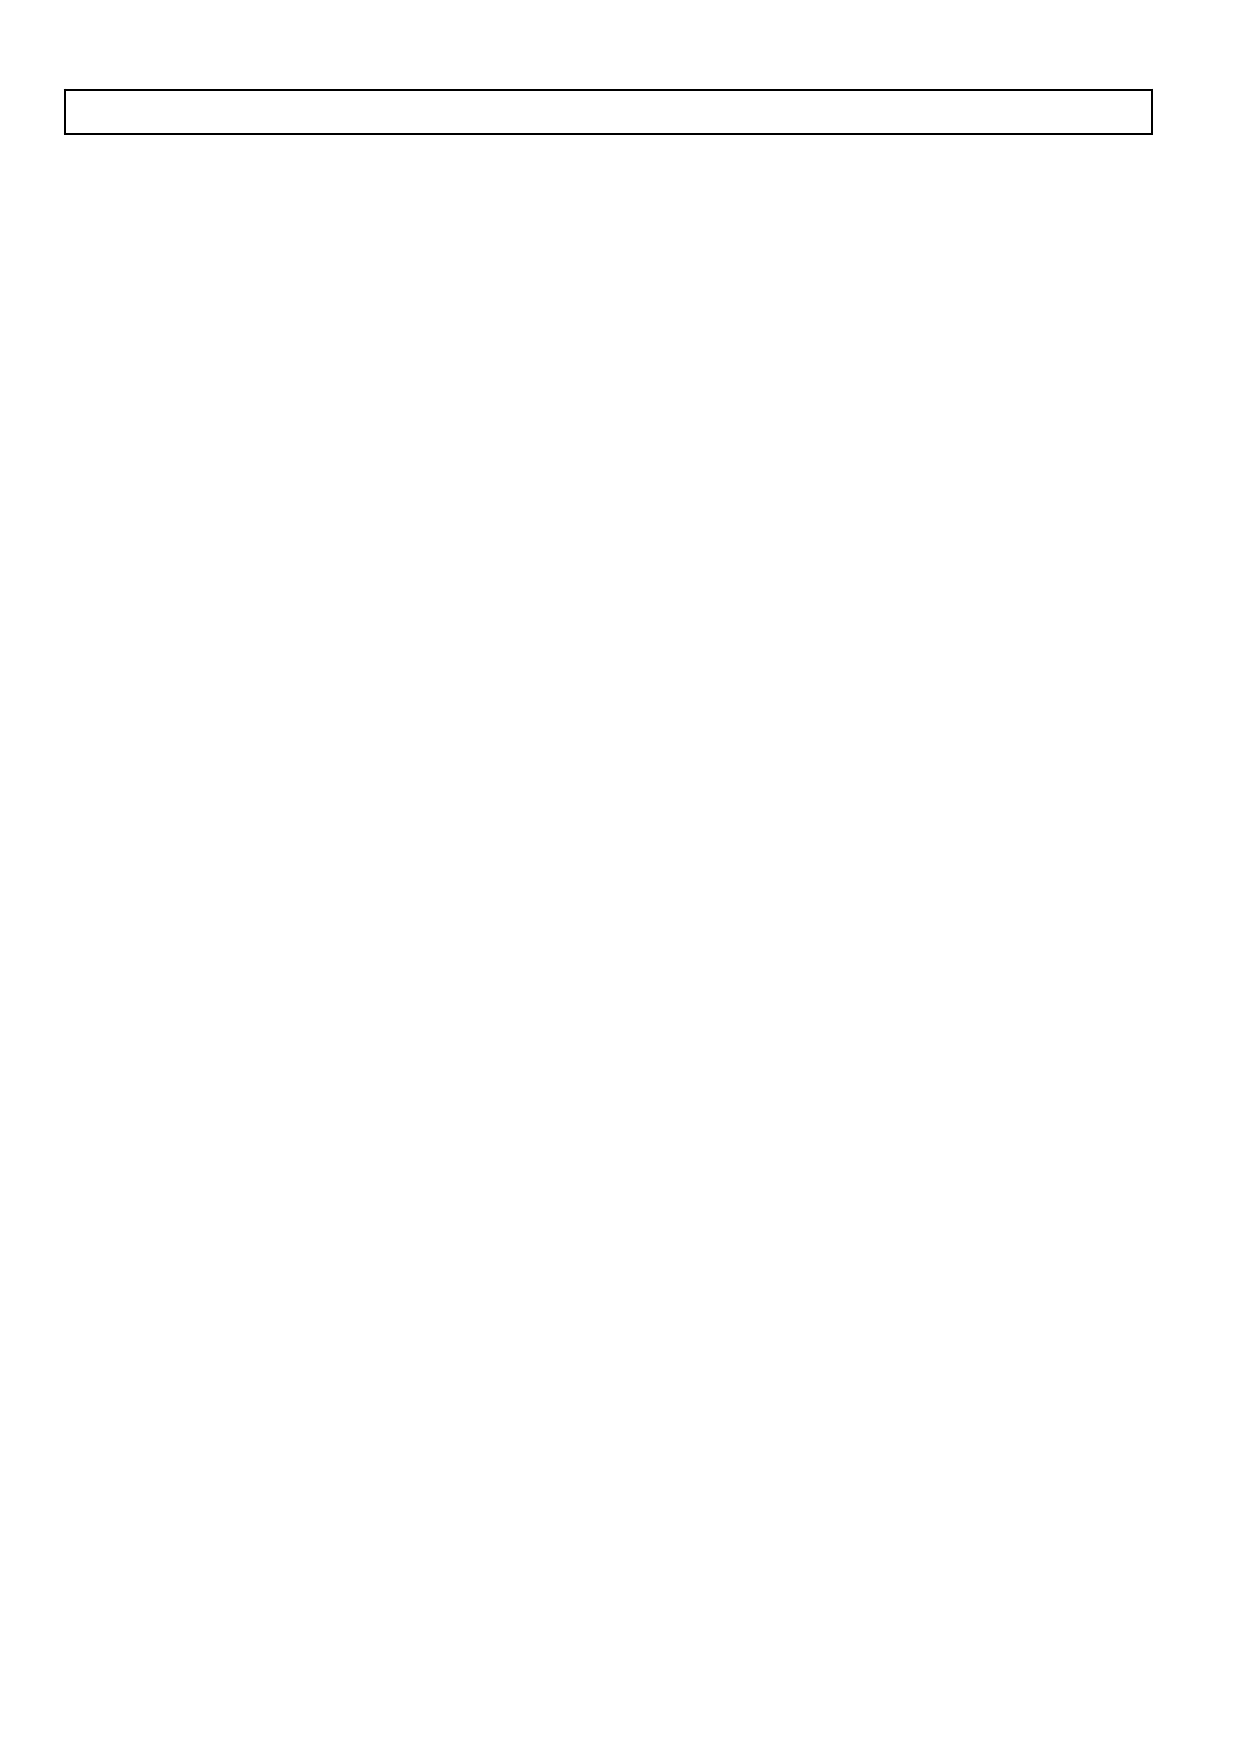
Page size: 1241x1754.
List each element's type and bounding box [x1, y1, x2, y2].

table_header [66, 91, 1151, 133]
